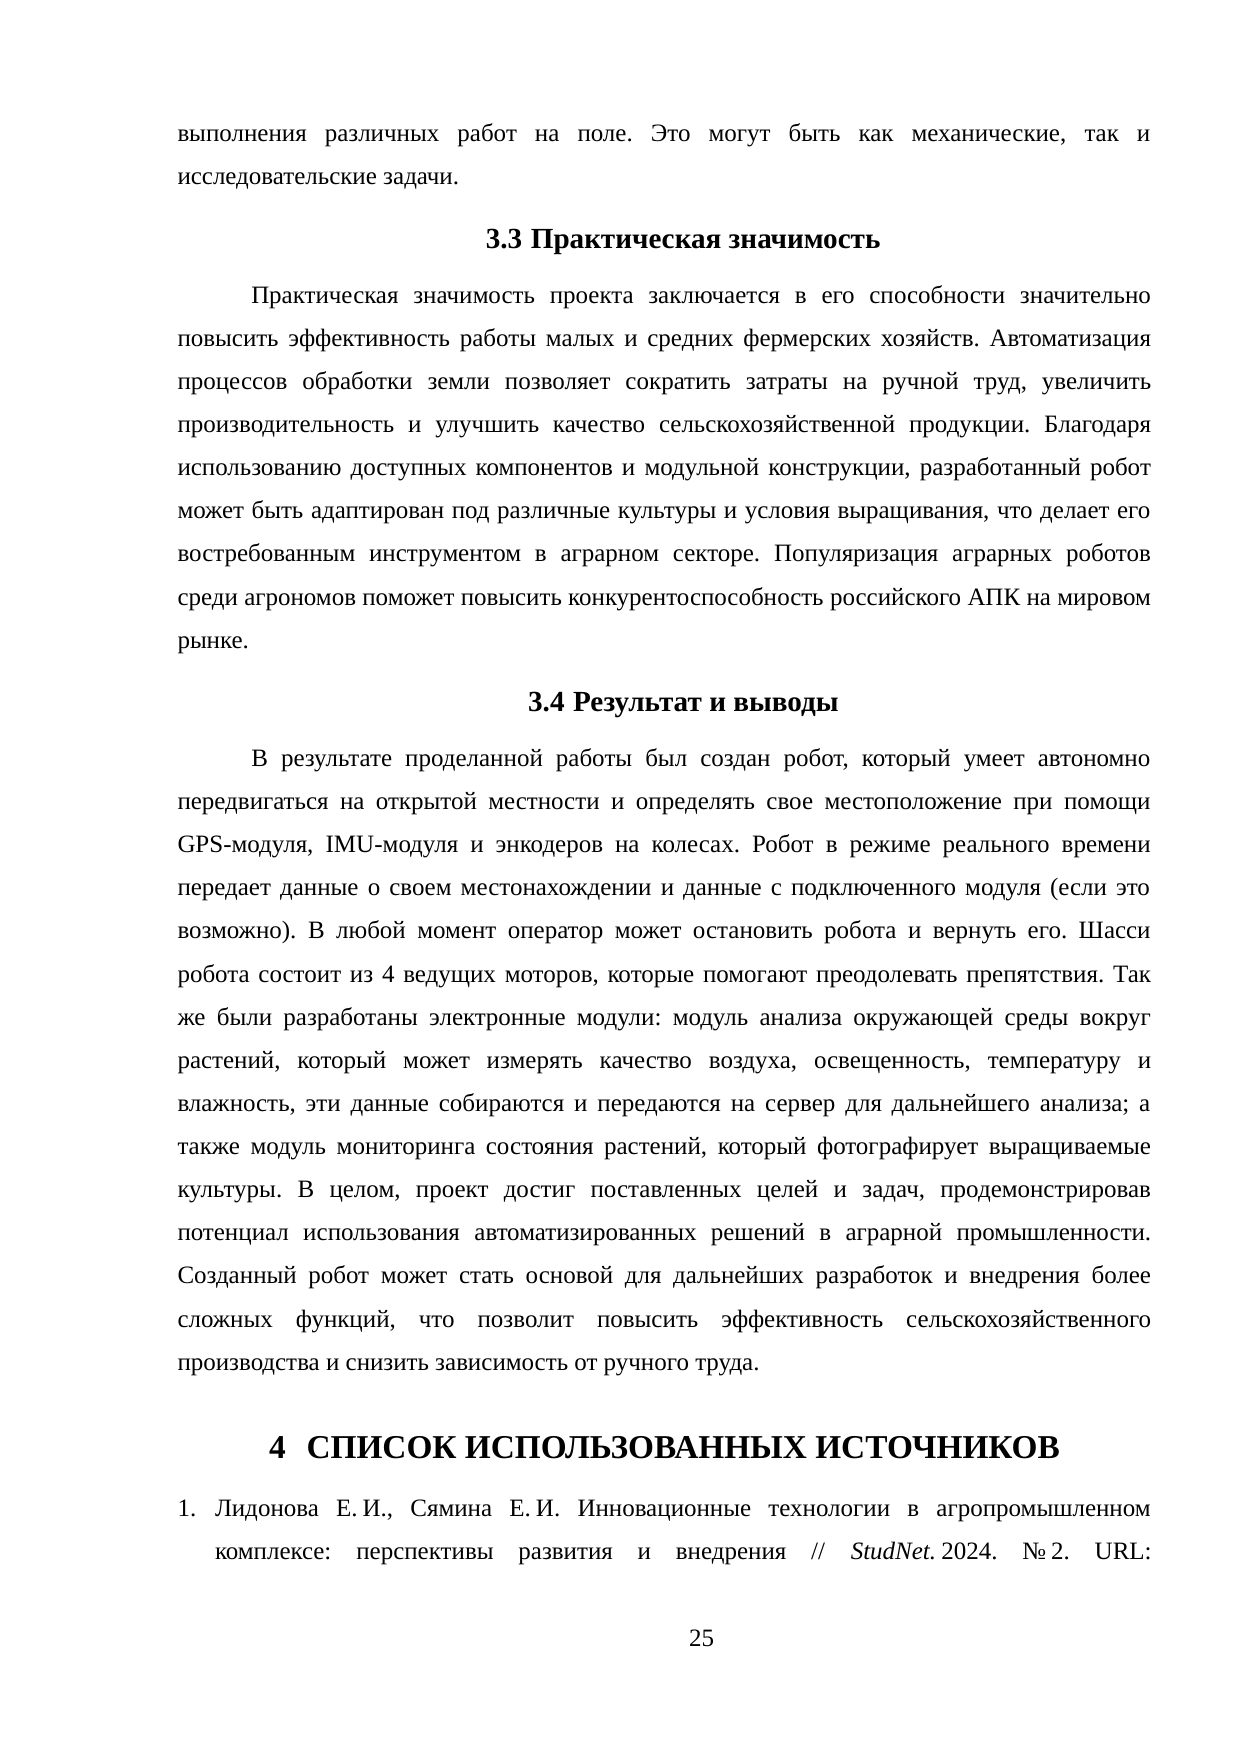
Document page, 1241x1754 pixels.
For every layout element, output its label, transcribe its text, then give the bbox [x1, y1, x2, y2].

text Практическая значимость проекта заключается в его способности значительно повысить эффективность работы малых и средних фермерских хозяйств. Автоматизация процессов обработки земли позволяет сократить затраты на ручной труд, увеличить производительность и улучшить качество сельскохозяйственной продукции. Благодаря использованию доступных компонентов и модульной конструкции, разработанный робот может быть адаптирован под различные культуры и условия выращивания, что делает его востребованным инструментом в аграрном секторе. Популяризация аграрных роботов среди агрономов поможет повысить конкурентоспособность российского АПК на мировом рынке. [177, 280, 1152, 653]
text В результате проделанной работы был создан робот, который умеет автономно передвигаться на открытой местности и определять свое местоположение при помощи GPS-модуля, IMU-модуля и энкодеров на колесах. Робот в режиме реального времени передает данные о своем местонахождении и данные с подключенного модуля (если это возможно). В любой момент оператор может остановить робота и вернуть его. Шасси робота состоит из 4 ведущих моторов, которые помогают преодолевать препятствия. Так же были разработаны электронные модули: модуль анализа окружающей среды вокруг растений, который может измерять качество воздуха, освещенность, температуру и влажность, эти данные собираются и передаются на сервер для дальнейшего анализа; а также модуль мониторинга состояния растений, который фотографирует выращиваемые культуры. В целом, проект достиг поставленных целей и задач, продемонстрировав потенциал использования автоматизированных решений в аграрной промышленности. Созданный робот может стать основой для дальнейших разработок и внедрения более сложных функций, что позволит повысить эффективность сельскохозяйственного производства и снизить зависимость от ручного труда. [177, 743, 1152, 1376]
subtitle СПИСОК ИСПОЛЬЗОВАННЫХ ИСТОЧНИКОВ [177, 1427, 1152, 1466]
subtitle Результат и выводы [215, 684, 1152, 718]
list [177, 1493, 1152, 1565]
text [177, 118, 1152, 190]
subtitle Практическая значимость [215, 221, 1152, 254]
